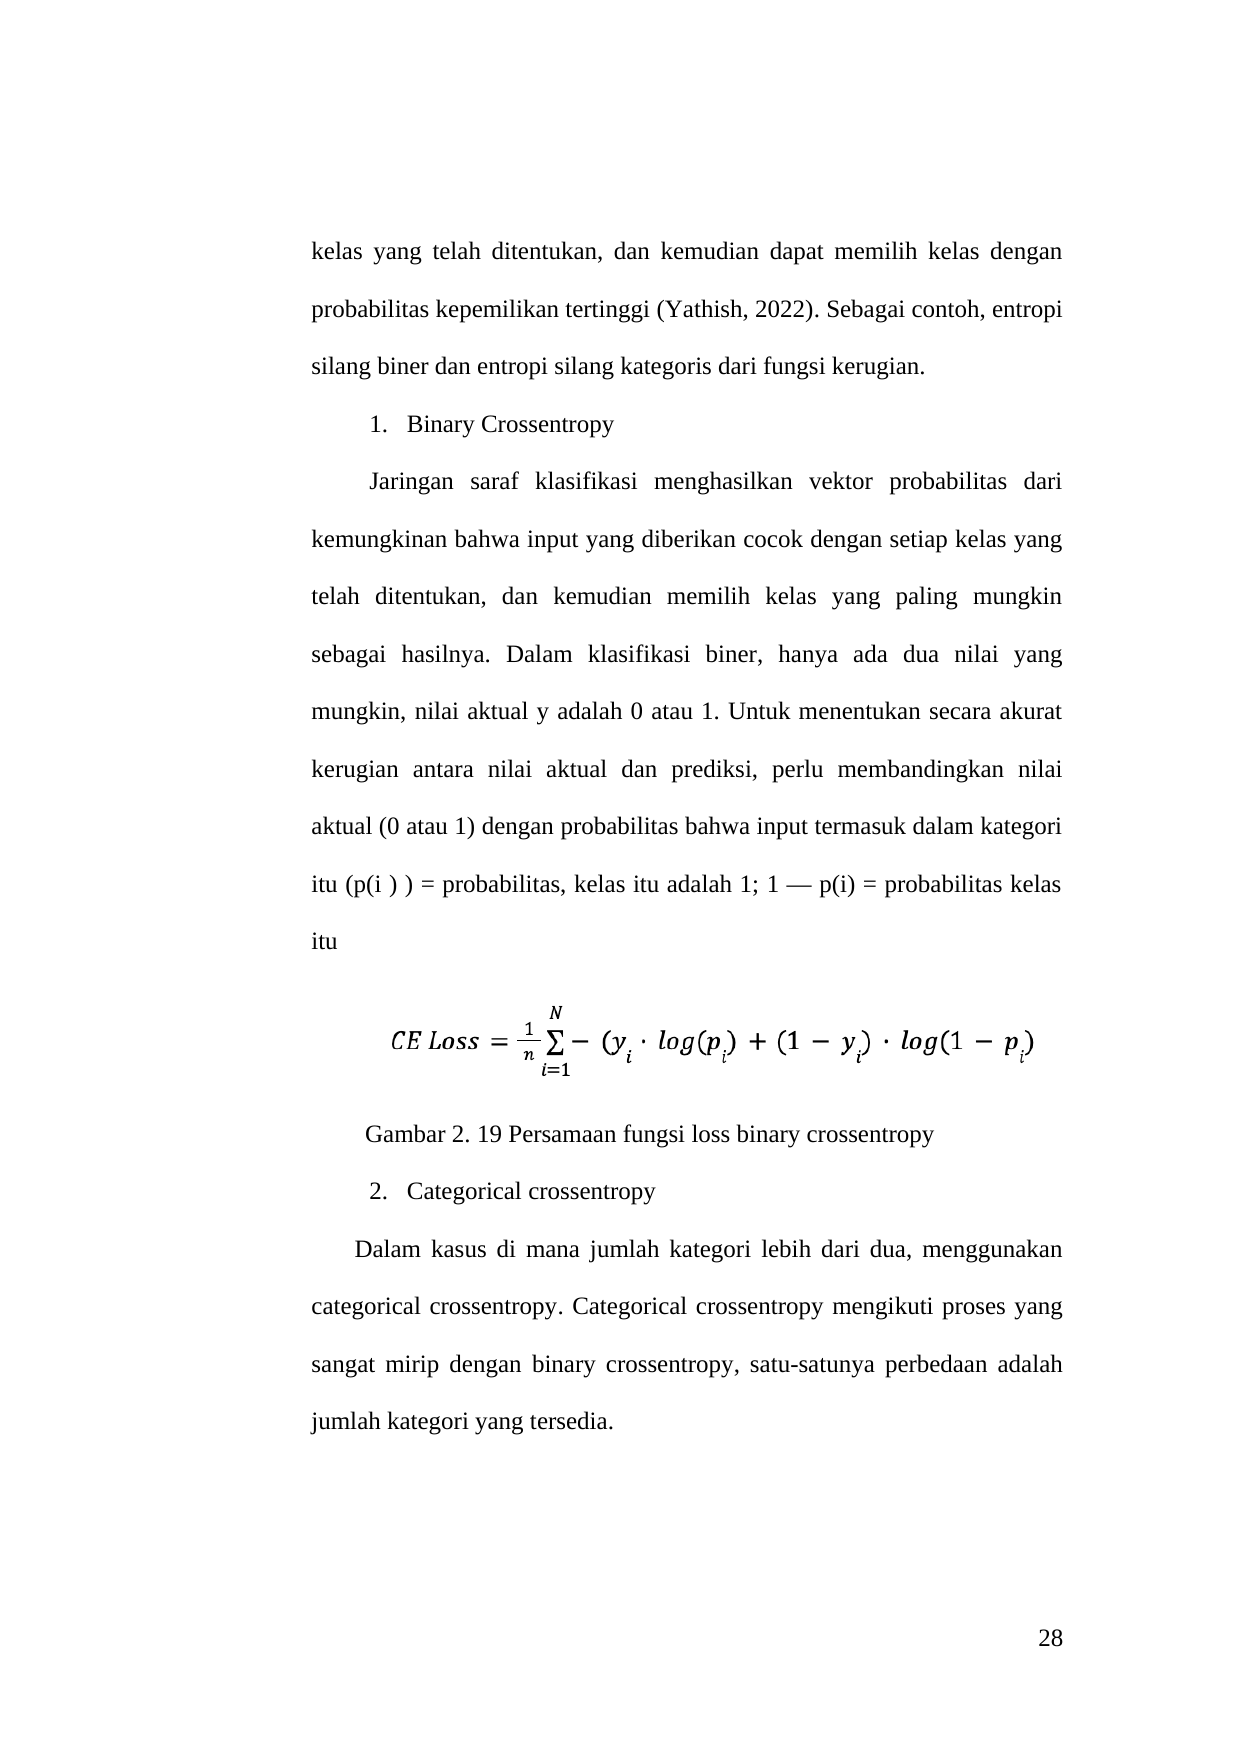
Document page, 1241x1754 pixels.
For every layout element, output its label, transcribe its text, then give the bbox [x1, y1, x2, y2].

list Binary Crossentropy [369, 409, 1063, 437]
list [311, 236, 1063, 380]
list Dalam kasus di mana jumlah kategori lebih dari dua, menggunakan categorical crossentropy. Categorical crossentropy mengikuti proses yang sangat mirip dengan binary crossentropy, satu-satunya perbedaan adalah jumlah kategori yang tersedia. [311, 1234, 1063, 1435]
picture [369, 983, 1054, 1095]
list Categorical crossentropy [369, 1176, 1063, 1205]
text Gambar 2. 19 Persamaan fungsi loss binary crossentropy [236, 1119, 1063, 1148]
list Jaringan saraf klasifikasi menghasilkan vektor probabilitas dari kemungkinan bahwa input yang diberikan cocok dengan setiap kelas yang telah ditentukan, dan kemudian memilih kelas yang paling mungkin sebagai hasilnya. Dalam klasifikasi biner, hanya ada dua nilai yang mungkin, nilai aktual y adalah 0 atau 1. Untuk menentukan secara akurat kerugian antara nilai aktual dan prediksi, perlu membandingkan nilai aktual (0 atau 1) dengan probabilitas bahwa input termasuk dalam kategori itu (p(i ) ) = probabilitas, kelas itu adalah 1; 1 — p(i) = probabilitas kelas itu [311, 466, 1063, 955]
